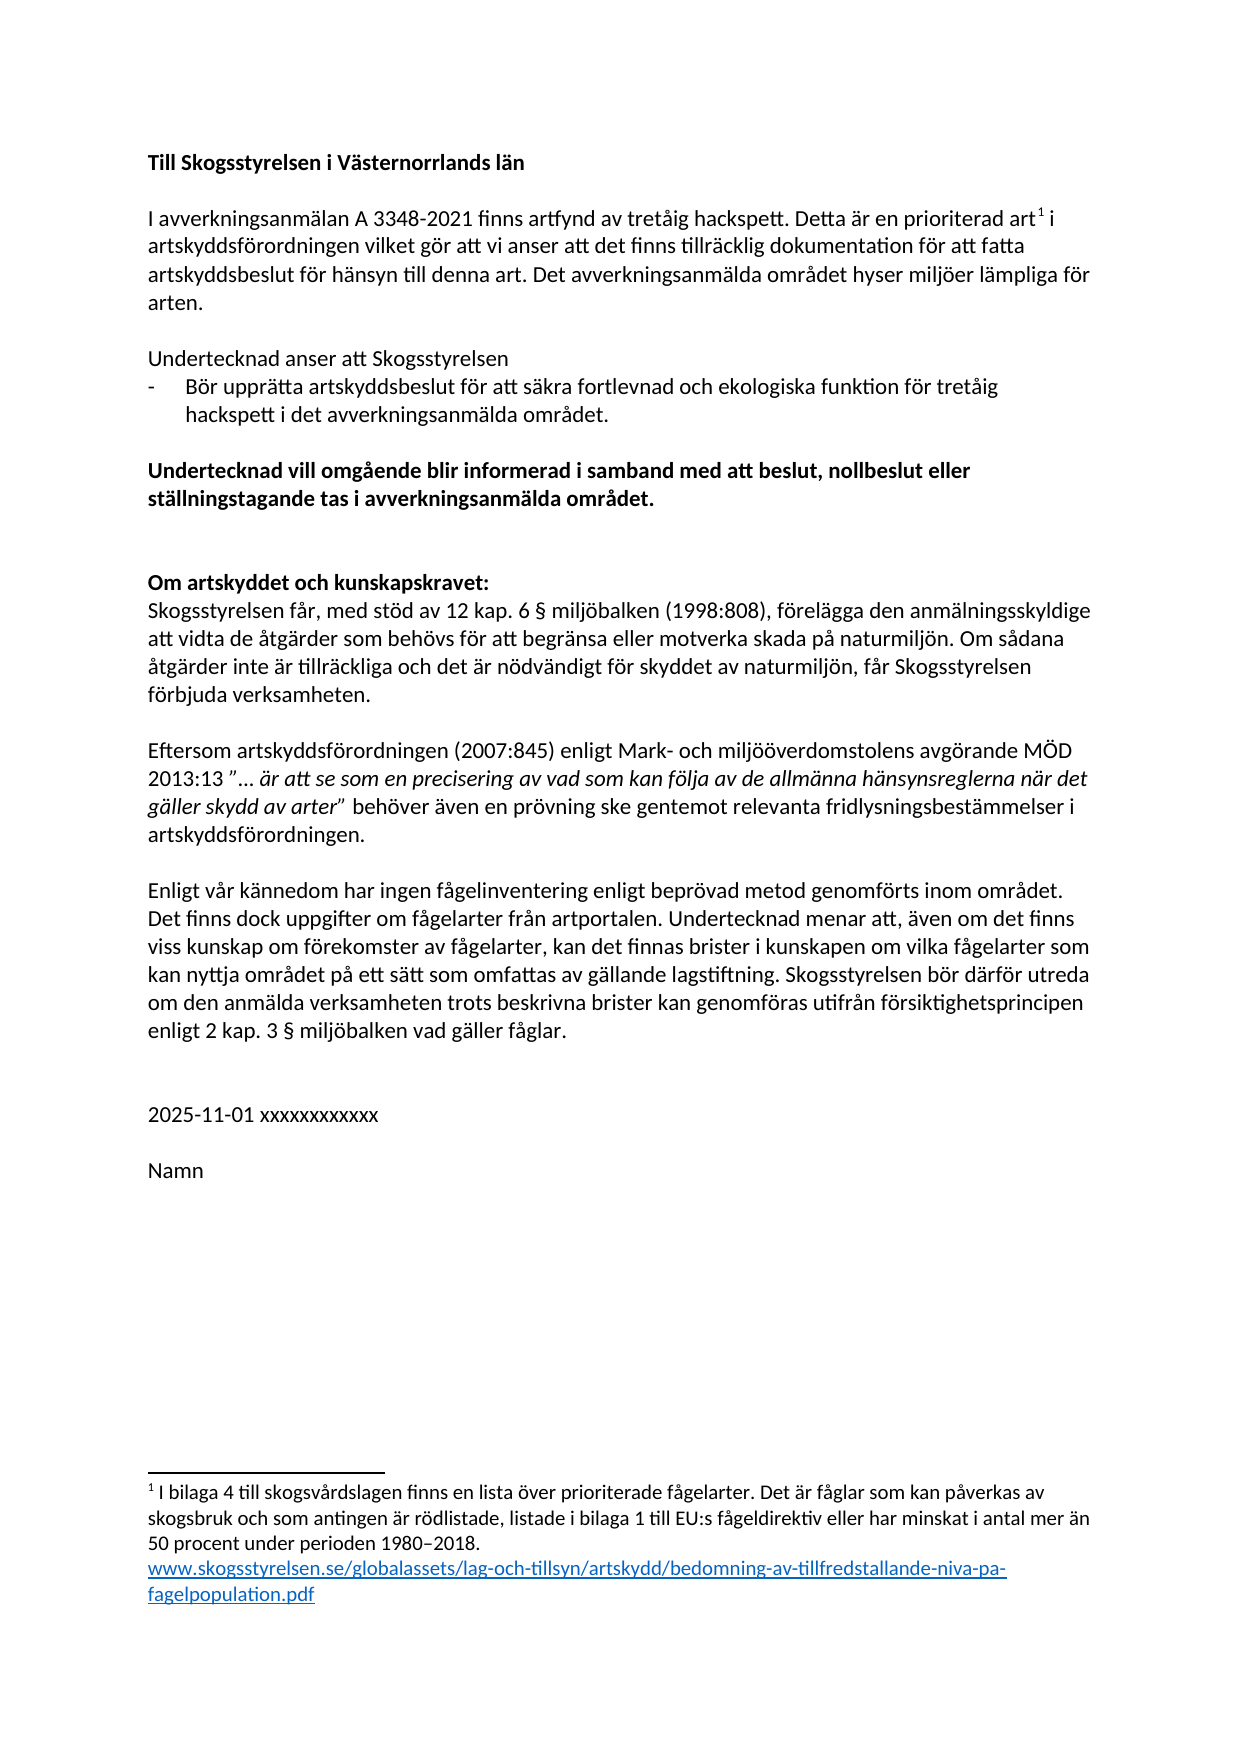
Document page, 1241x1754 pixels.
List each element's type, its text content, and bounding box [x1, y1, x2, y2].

text Eftersom artskyddsförordningen (2007:845) enligt Mark- och miljööverdomstolens avgörande MÖD 2013:13 ”… är att se som en precisering av vad som kan följa av de allmänna hänsynsreglerna när det [148, 736, 1093, 792]
text Om artskyddet och kunskapskravet: [148, 568, 1093, 596]
text I avverkningsanmälan A 3348-2021 finns artfynd av tretåig hackspett. Detta är en prioriterad art i artskyddsförordningen vilket gör att vi anser att det finns tillräcklig dokumentation för att fatta artskyddsbeslut för hänsyn till denna art. Det avverkningsanmälda området hyser miljöer lämpliga för arten. [148, 204, 1093, 316]
text gäller skydd av arter” behöver även en prövning ske gentemot relevanta fridlysningsbestämmelser i artskyddsförordningen. [148, 792, 1093, 848]
text Undertecknad anser att Skogsstyrelsen [148, 344, 1093, 372]
text Undertecknad vill omgående blir informerad i samband med att beslut, nollbeslut eller ställningstagande tas i avverkningsanmälda området. [148, 456, 1093, 512]
text Till Skogsstyrelsen i Västernorrlands län [148, 148, 1093, 176]
text Skogsstyrelsen får, med stöd av 12 kap. 6 § miljöbalken (1998:808), förelägga den anmälningsskyldige att vidta de åtgärder som behövs för att begränsa eller motverka skada på naturmiljön. Om sådana åtgärder inte är tillräckliga och det är nödvändigt för skyddet av naturmiljön, får Skogsstyrelsen förbjuda verksamheten. [148, 596, 1093, 708]
list Bör upprätta artskyddsbeslut för att säkra fortlevnad och ekologiska funktion för tretåig hackspett i det avverkningsanmälda området. [148, 372, 1093, 428]
text Namn [148, 1156, 1093, 1184]
text Enligt vår kännedom har ingen fågelinventering enligt beprövad metod genomförts inom området. Det finns dock uppgifter om fågelarter från artportalen. Undertecknad menar att, även om det finns viss kunskap om förekomster av fågelarter, kan det finnas brister i kunskapen om vilka fågelarter som kan nyttja området på ett sätt som omfattas av gällande lagstiftning. Skogsstyrelsen bör därför utreda om den anmälda verksamheten trots beskrivna brister kan genomföras utifrån försiktighetsprincipen enligt 2 kap. 3 § miljöbalken vad gäller fåglar. [148, 876, 1093, 1044]
text 2025-11-01 xxxxxxxxxxxx [148, 1100, 1093, 1128]
